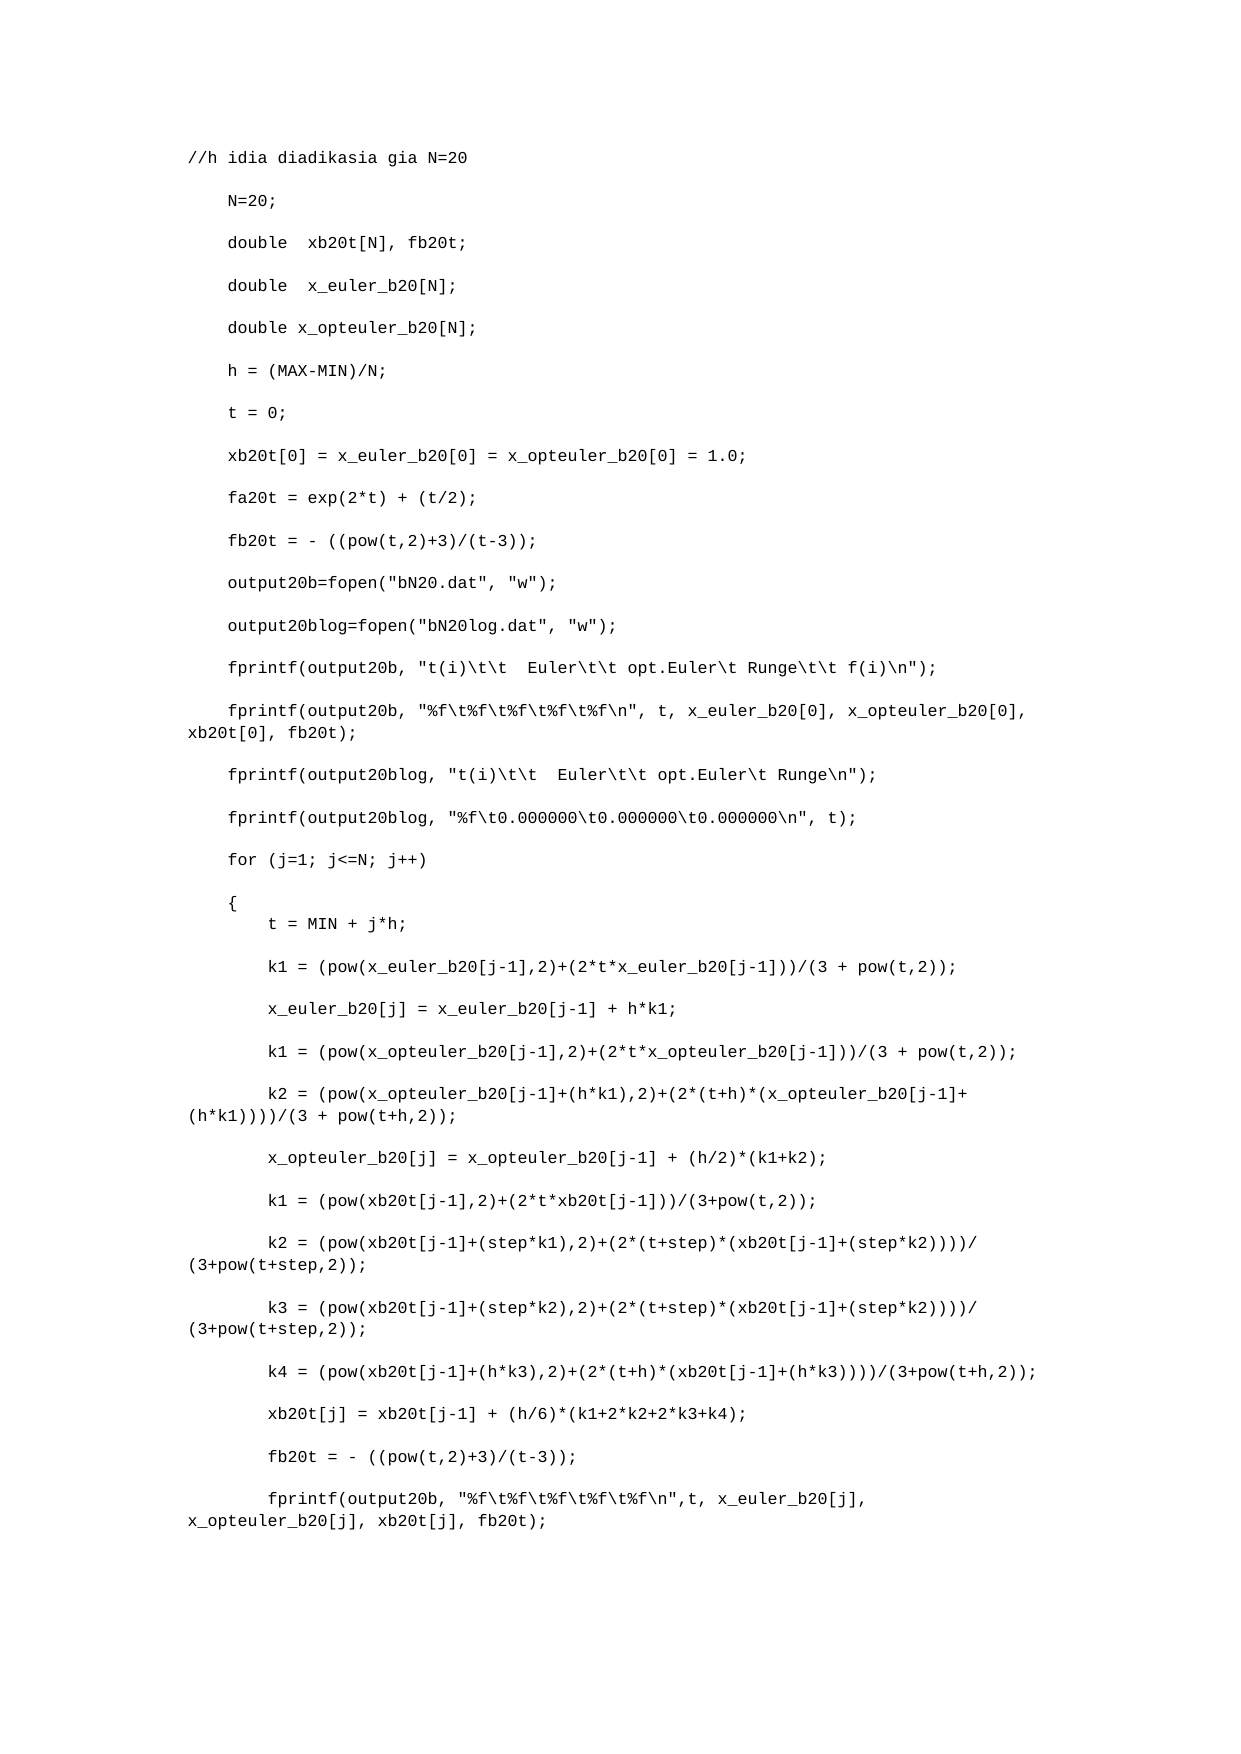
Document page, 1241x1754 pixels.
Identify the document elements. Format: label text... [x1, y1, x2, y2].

text fprintf(output20b, "%f\t%f\t%f\t%f\t%f\n", t, x_euler_b20[0], x_opteuler_b20[0], xb20t[0], fb20t); [187, 702, 1053, 743]
text output20blog=fopen("bN20log.dat", "w"); [187, 617, 1053, 636]
text //h idia diadikasia gia N=20 [187, 150, 1053, 169]
text fa20t = exp(2*t) + (t/2); [187, 490, 1053, 509]
text xb20t[j] = xb20t[j-1] + (h/6)*(k1+2*k2+2*k3+k4); [187, 1406, 1053, 1425]
text t = MIN + j*h; [187, 916, 1053, 935]
text fprintf(output20b, "%f\t%f\t%f\t%f\t%f\n",t, x_euler_b20[j], x_opteuler_b20[j], xb20t[j], fb20t); [187, 1491, 1053, 1531]
text x_euler_b20[j] = x_euler_b20[j-1] + h*k1; [187, 1001, 1053, 1020]
text fprintf(output20blog, "%f\t0.000000\t0.000000\t0.000000\n", t); [187, 809, 1053, 828]
text fb20t = - ((pow(t,2)+3)/(t-3)); [187, 532, 1053, 551]
text fprintf(output20blog, "t(i)\t\t Euler\t\t opt.Euler\t Runge\n"); [187, 767, 1053, 786]
text k1 = (pow(xb20t[j-1],2)+(2*t*xb20t[j-1]))/(3+pow(t,2)); [187, 1192, 1053, 1211]
text for (j=1; j<=N; j++) [187, 852, 1053, 871]
text fprintf(output20b, "t(i)\t\t Euler\t\t opt.Euler\t Runge\t\t f(i)\n"); [187, 660, 1053, 679]
text t = 0; [187, 405, 1053, 424]
text output20b=fopen("bN20.dat", "w"); [187, 575, 1053, 594]
text k2 = (pow(xb20t[j-1]+(step*k1),2)+(2*(t+step)*(xb20t[j-1]+(step*k2))))/(3+pow(t+step,2)); [187, 1235, 1053, 1276]
text double x_opteuler_b20[N]; [187, 320, 1053, 339]
text k2 = (pow(x_opteuler_b20[j-1]+(h*k1),2)+(2*(t+h)*(x_opteuler_b20[j-1]+(h*k1))))/(3 + pow(t+h,2)); [187, 1086, 1053, 1126]
text k3 = (pow(xb20t[j-1]+(step*k2),2)+(2*(t+step)*(xb20t[j-1]+(step*k2))))/(3+pow(t+step,2)); [187, 1299, 1053, 1340]
text N=20; [187, 192, 1053, 211]
text x_opteuler_b20[j] = x_opteuler_b20[j-1] + (h/2)*(k1+k2); [187, 1150, 1053, 1169]
text h = (MAX-MIN)/N; [187, 362, 1053, 381]
text xb20t[0] = x_euler_b20[0] = x_opteuler_b20[0] = 1.0; [187, 447, 1053, 466]
text double xb20t[N], fb20t; [187, 235, 1053, 254]
text k1 = (pow(x_euler_b20[j-1],2)+(2*t*x_euler_b20[j-1]))/(3 + pow(t,2)); [187, 958, 1053, 977]
text { [187, 894, 1053, 913]
text k1 = (pow(x_opteuler_b20[j-1],2)+(2*t*x_opteuler_b20[j-1]))/(3 + pow(t,2)); [187, 1043, 1053, 1062]
text k4 = (pow(xb20t[j-1]+(h*k3),2)+(2*(t+h)*(xb20t[j-1]+(h*k3))))/(3+pow(t+h,2)); [187, 1363, 1053, 1382]
text double x_euler_b20[N]; [187, 277, 1053, 296]
text fb20t = - ((pow(t,2)+3)/(t-3)); [187, 1448, 1053, 1467]
